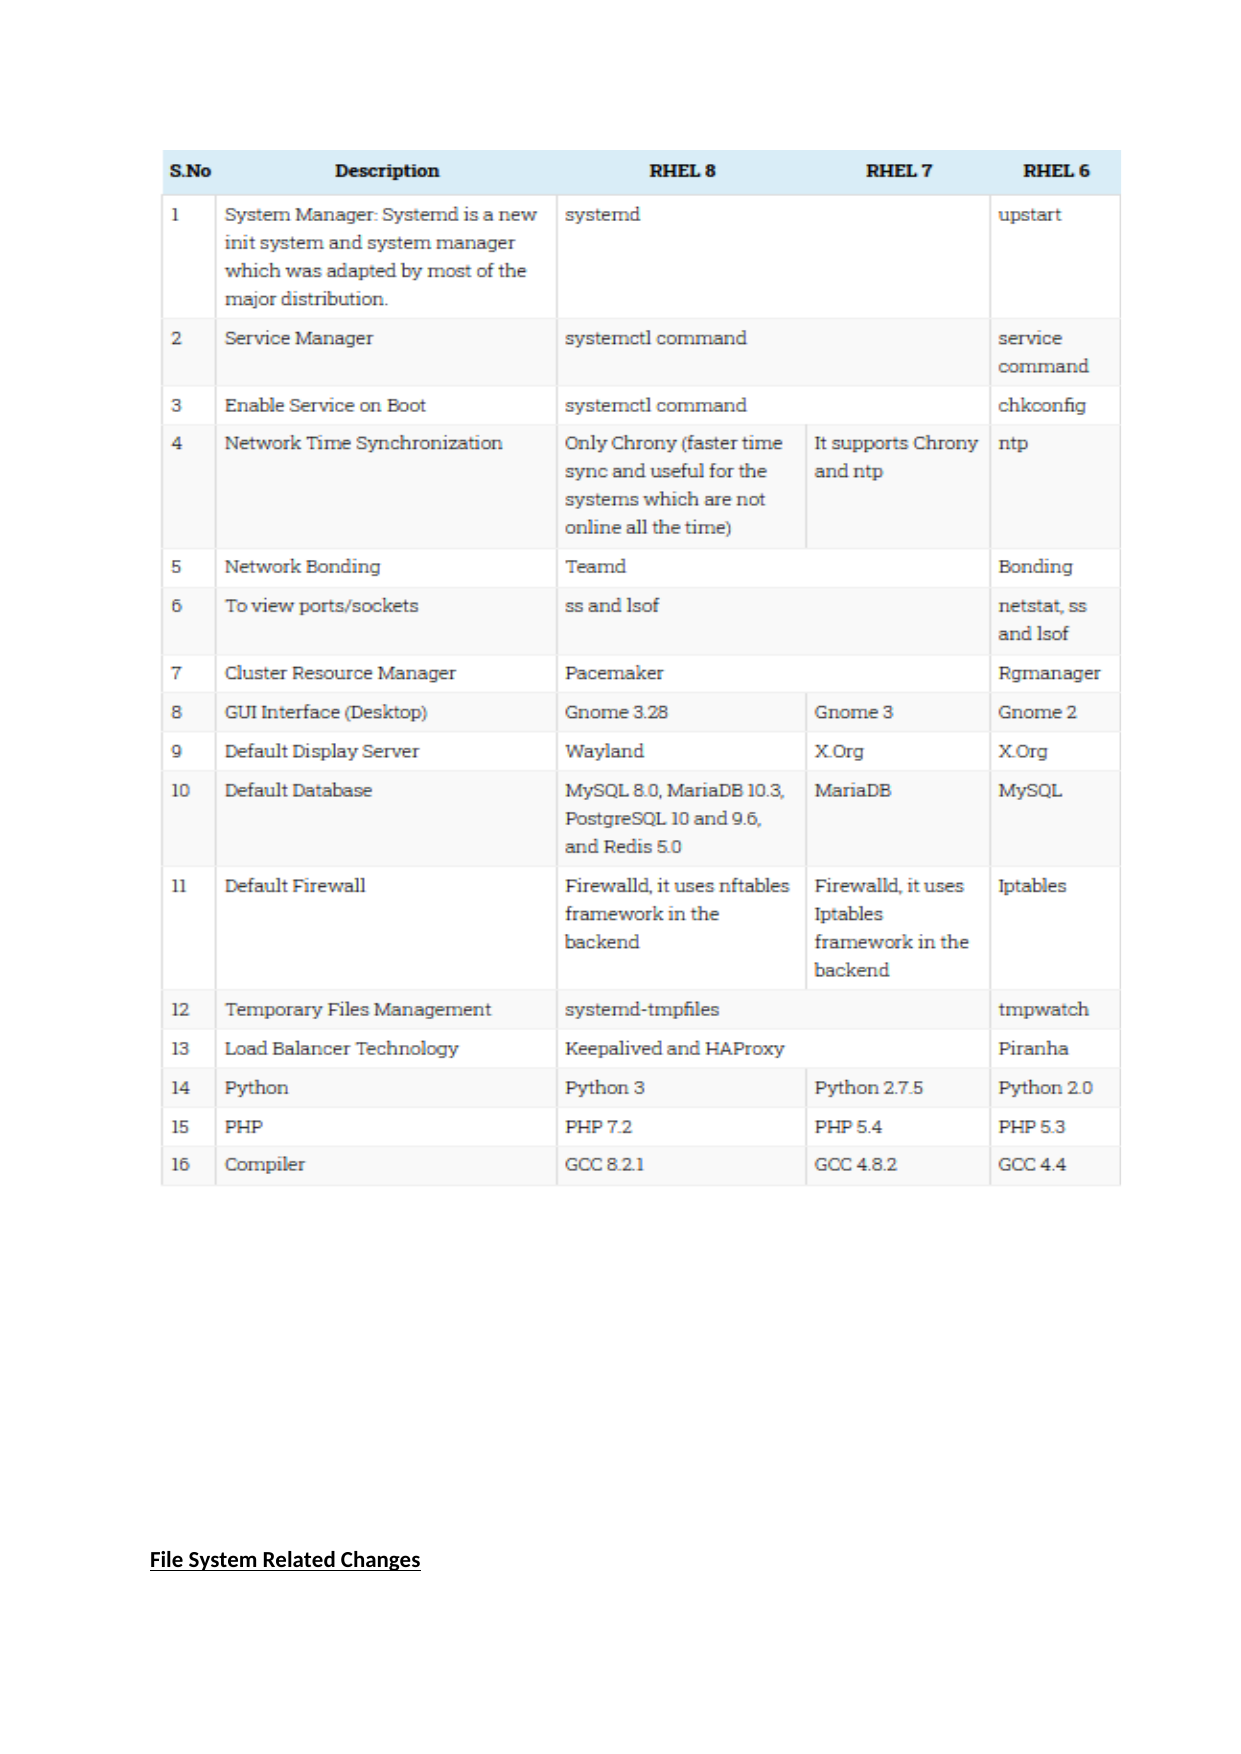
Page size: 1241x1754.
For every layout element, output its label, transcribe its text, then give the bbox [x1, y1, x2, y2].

picture [150, 150, 1122, 1199]
text File System Related Changes [150, 1546, 1090, 1573]
